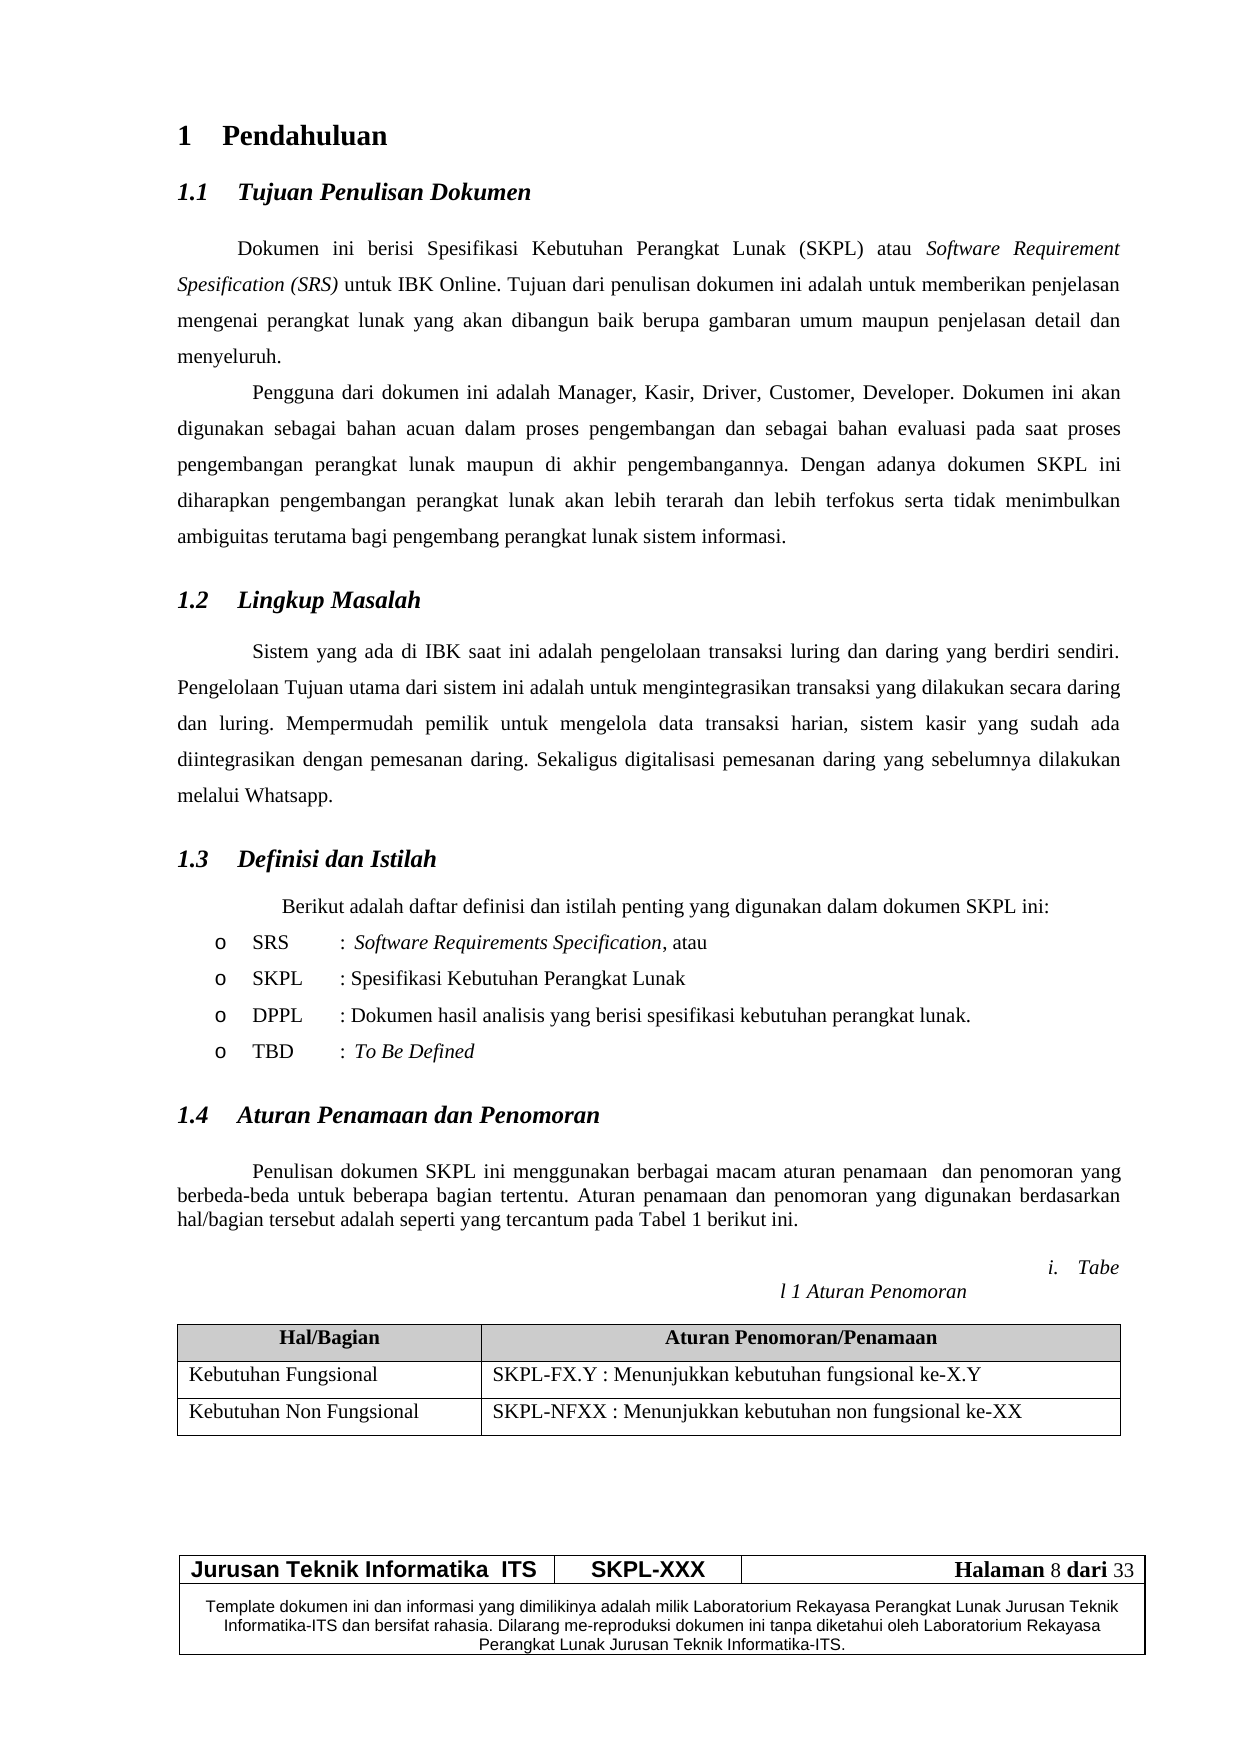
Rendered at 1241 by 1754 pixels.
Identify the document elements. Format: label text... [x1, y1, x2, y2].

table_header Aturan Penomoran/Penamaan [482, 1325, 1120, 1361]
table_cell Kebutuhan Non Fungsional [178, 1399, 481, 1435]
table_cell SKPL-FX.Y : Menunjukkan kebutuhan fungsional ke-X.Y [482, 1362, 1120, 1398]
text Pengguna dari dokumen ini adalah Manager, Kasir, Driver, Customer, Developer. Dokumen ini akan digunakan sebagai bahan acuan dalam proses pengembangan dan sebagai bahan evaluasi pada saat proses pengembangan perangkat lunak maupun di akhir pengembangannya. Dengan adanya dokumen SKPL ini diharapkan pengembangan perangkat lunak akan lebih terarah dan lebih terfokus serta tidak menimbulkan ambiguitas terutama bagi pengembang perangkat lunak sistem informasi. [177, 380, 1122, 548]
list TBD : To Be Defined [214, 1039, 1122, 1063]
subtitle Sistem yang ada di IBK saat ini adalah pengelolaan transaksi luring dan daring yang berdiri sendiri. Pengelolaan Tujuan utama dari sistem ini adalah untuk mengintegrasikan transaksi yang dilakukan secara daring dan luring. Mempermudah pemilik untuk mengelola data transaksi harian, sistem kasir yang sudah ada diintegrasikan dengan pemesanan daring. Sekaligus digitalisasi pemesanan daring yang sebelumnya dilakukan melalui Whatsapp. [177, 639, 1122, 807]
list SRS : Software Requirements Specification, atau [214, 930, 1122, 954]
table_header Hal/Bagian [178, 1325, 481, 1361]
subtitle Definisi dan Istilah [177, 844, 1122, 873]
subtitle Lingkup Masalah [177, 586, 1122, 614]
table_cell Kebutuhan Fungsional [178, 1362, 481, 1398]
subtitle Aturan Penamaan dan Penomoran [177, 1100, 1122, 1129]
table_cell SKPL-NFXX : Menunjukkan kebutuhan non fungsional ke-XX [482, 1399, 1120, 1435]
text Berikut adalah daftar definisi dan istilah penting yang digunakan dalam dokumen SKPL ini: [207, 894, 1122, 918]
subtitle Pendahuluan [177, 118, 1122, 152]
subtitle Tujuan Penulisan Dokumen [177, 177, 1122, 206]
list SKPL : Spesifikasi Kebutuhan Perangkat Lunak [214, 966, 1122, 990]
list DPPL : Dokumen hasil analisis yang berisi spesifikasi kebutuhan perangkat lunak. [214, 1002, 1122, 1027]
text Dokumen ini berisi Spesifikasi Kebutuhan Perangkat Lunak (SKPL) atau Software Requirement Spesification (SRS) untuk IBK Online. Tujuan dari penulisan dokumen ini adalah untuk memberikan penjelasan mengenai perangkat lunak yang akan dibangun baik berupa gambaran umum maupun penjelasan detail dan menyeluruh. [177, 236, 1122, 368]
text Penulisan dokumen SKPL ini menggunakan berbagai macam aturan penamaan dan penomoran yang berbeda-beda untuk beberapa bagian tertentu. Aturan penamaan dan penomoran yang digunakan berdasarkan hal/bagian tersebut adalah seperti yang tercantum pada Tabel 1 berikut ini. [177, 1159, 1122, 1231]
subtitle Tabel 1 Aturan Penomoran [627, 1255, 1122, 1303]
